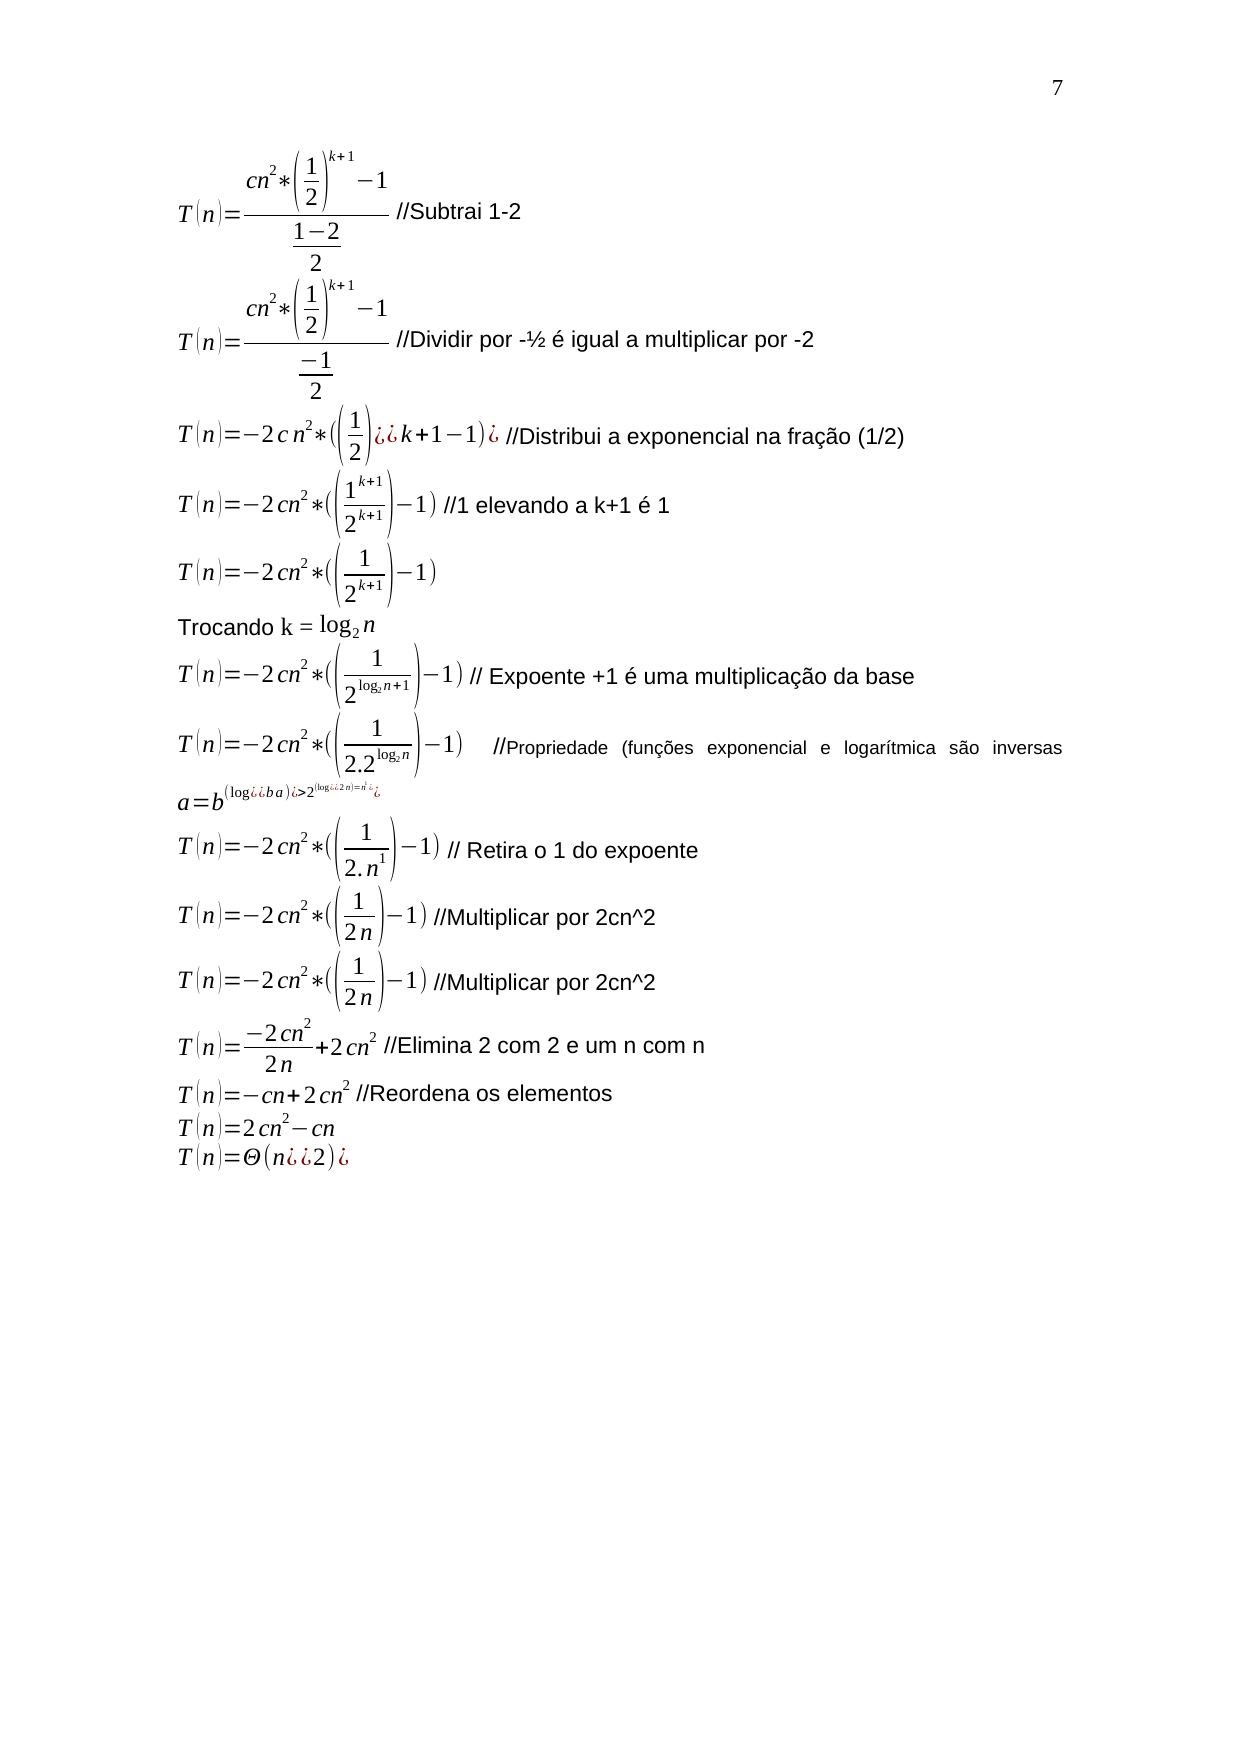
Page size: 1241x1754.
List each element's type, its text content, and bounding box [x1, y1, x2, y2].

text //Elimina 2 com 2 e um n com n [177, 1014, 1063, 1077]
text //Multiplicar por 2cn^2 [177, 884, 1063, 949]
text //Dividir por -½ é igual a multiplicar por -2 [177, 276, 1063, 404]
text //Subtrai 1-2 [177, 148, 1063, 276]
text //1 elevando a k+1 é 1 [177, 469, 1063, 542]
text //Multiplicar por 2cn^2 [177, 949, 1063, 1014]
text // Expoente +1 é uma multiplicação da base [177, 642, 1063, 711]
text Trocando k = [177, 611, 1063, 642]
text //Propriedade (funções exponencial e logarítmica são inversas [177, 711, 1063, 815]
text //Distribui a exponencial na fração (1/2) [177, 404, 1063, 469]
text //Reordena os elementos [177, 1077, 1063, 1109]
text // Retira o 1 do expoente [177, 815, 1063, 884]
